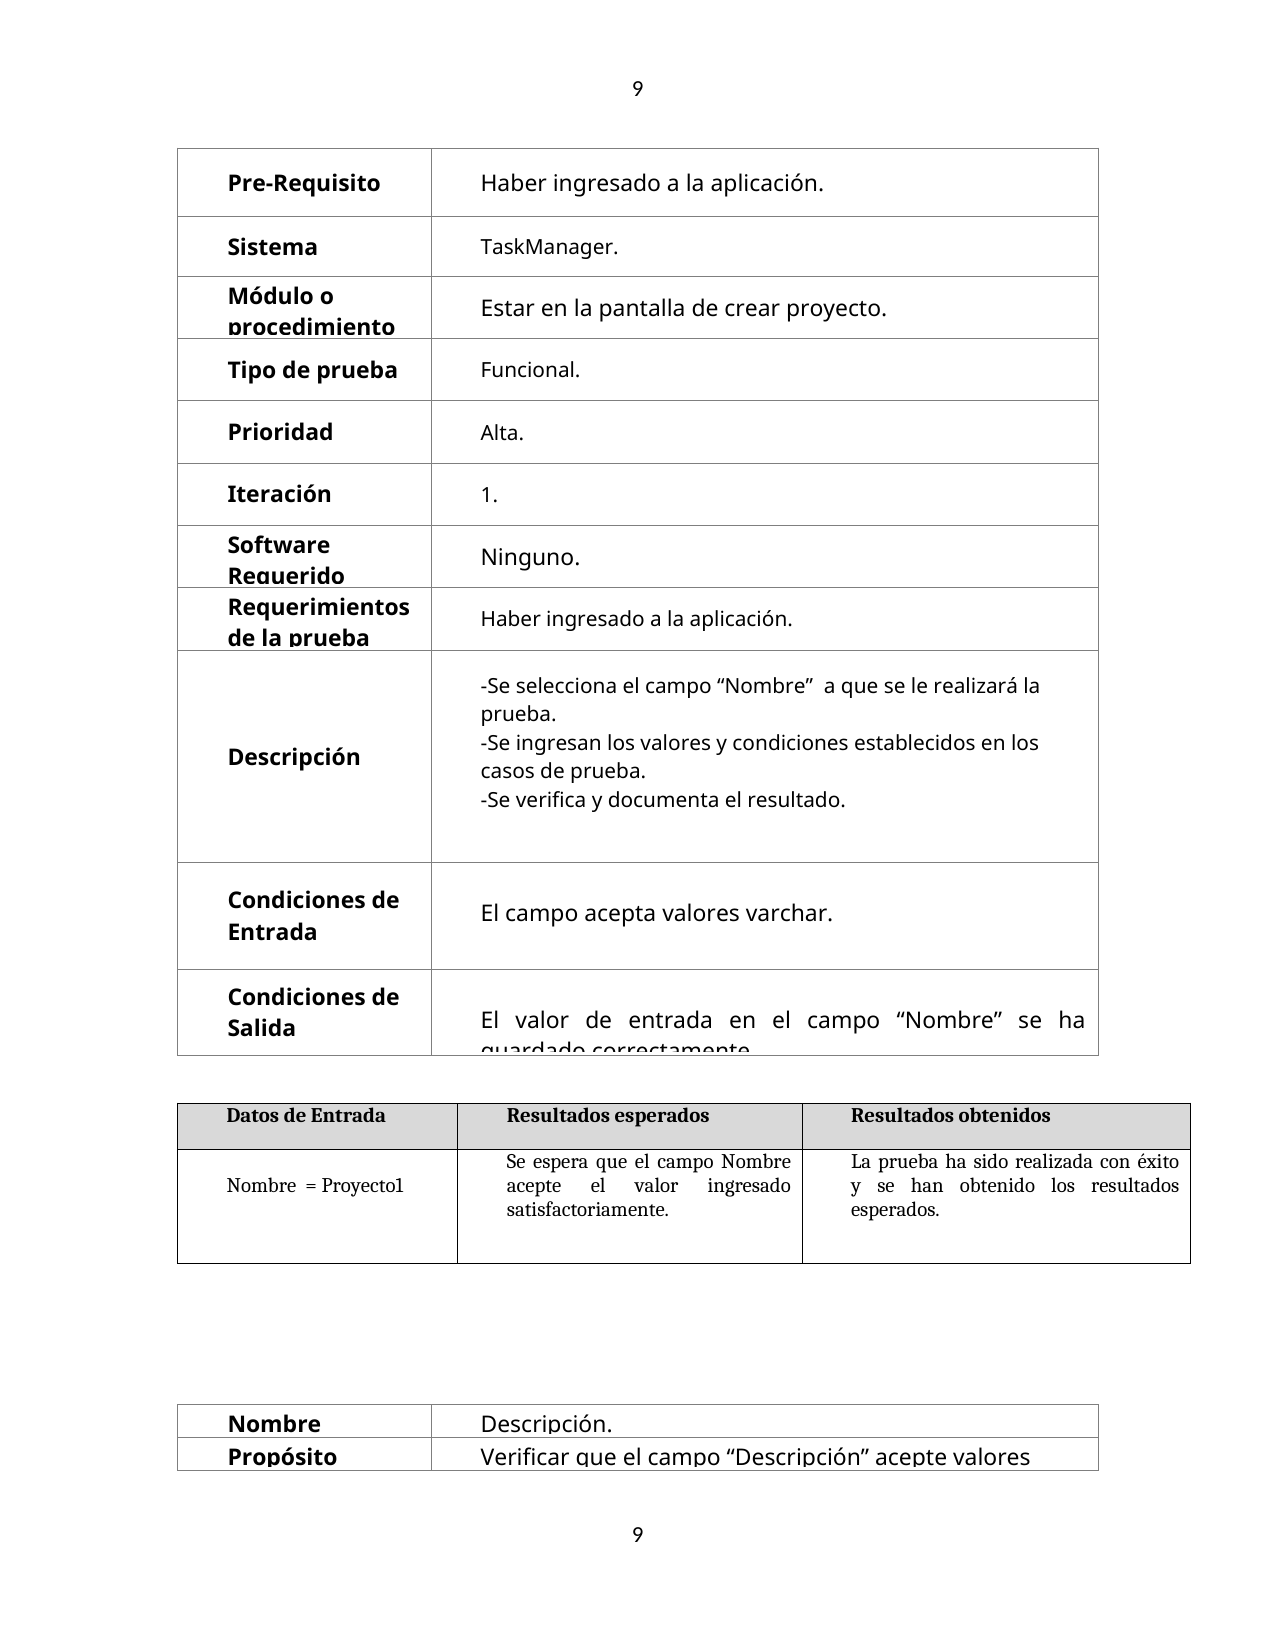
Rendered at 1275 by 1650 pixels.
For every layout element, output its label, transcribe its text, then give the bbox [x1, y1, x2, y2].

table_cell Ninguno. [432, 526, 1098, 587]
table_header Descripción. [432, 1405, 1098, 1437]
table_cell Requerimientos de la prueba [178, 588, 431, 650]
table_header Resultados obtenidos [803, 1104, 1190, 1149]
table_cell Software Requerido [178, 526, 431, 587]
table_cell Haber ingresado a la aplicación. [432, 149, 1098, 216]
table_cell El valor de entrada en el campo “Nombre” se ha guardado correctamente. [432, 970, 1098, 1055]
table_cell Pre-Requisito [178, 149, 431, 216]
table_header Nombre [178, 1405, 431, 1437]
table_cell Iteración [178, 464, 431, 524]
table_cell Prioridad [178, 401, 431, 462]
table_cell Condiciones de Salida [178, 970, 431, 1055]
table_header Resultados esperados [458, 1104, 802, 1149]
table_cell Condiciones de Entrada [178, 863, 431, 968]
table_cell Tipo de prueba [178, 339, 431, 400]
table_cell Haber ingresado a la aplicación. [432, 588, 1098, 650]
table_cell Descripción [178, 651, 431, 862]
table_cell 1. [432, 464, 1098, 524]
table_cell Alta. [432, 401, 1098, 462]
table_cell Propósito [178, 1438, 431, 1470]
table_cell Se espera que el campo Nombre acepte el valor ingresado satisfactoriamente. [458, 1150, 802, 1262]
table_cell Nombre = Proyecto1 [178, 1150, 457, 1262]
table_cell Verificar que el campo “Descripción” acepte valores varchar. [432, 1438, 1098, 1470]
table_cell La prueba ha sido realizada con éxito y se han obtenido los resultados esperados. [803, 1150, 1190, 1262]
table_cell Sistema [178, 217, 431, 276]
table_cell Módulo o procedimiento [178, 277, 431, 338]
table_cell Estar en la pantalla de crear proyecto. [432, 277, 1098, 338]
table_cell TaskManager. [432, 217, 1098, 276]
table_cell -Se selecciona el campo “Nombre” a que se le realizará la prueba. -Se ingresan los valores y condiciones establecidos en los casos de prueba. -Se verifica y documenta el resultado. [432, 651, 1098, 862]
table_header Datos de Entrada [178, 1104, 457, 1149]
table_cell Funcional. [432, 339, 1098, 400]
table_cell El campo acepta valores varchar. [432, 863, 1098, 968]
